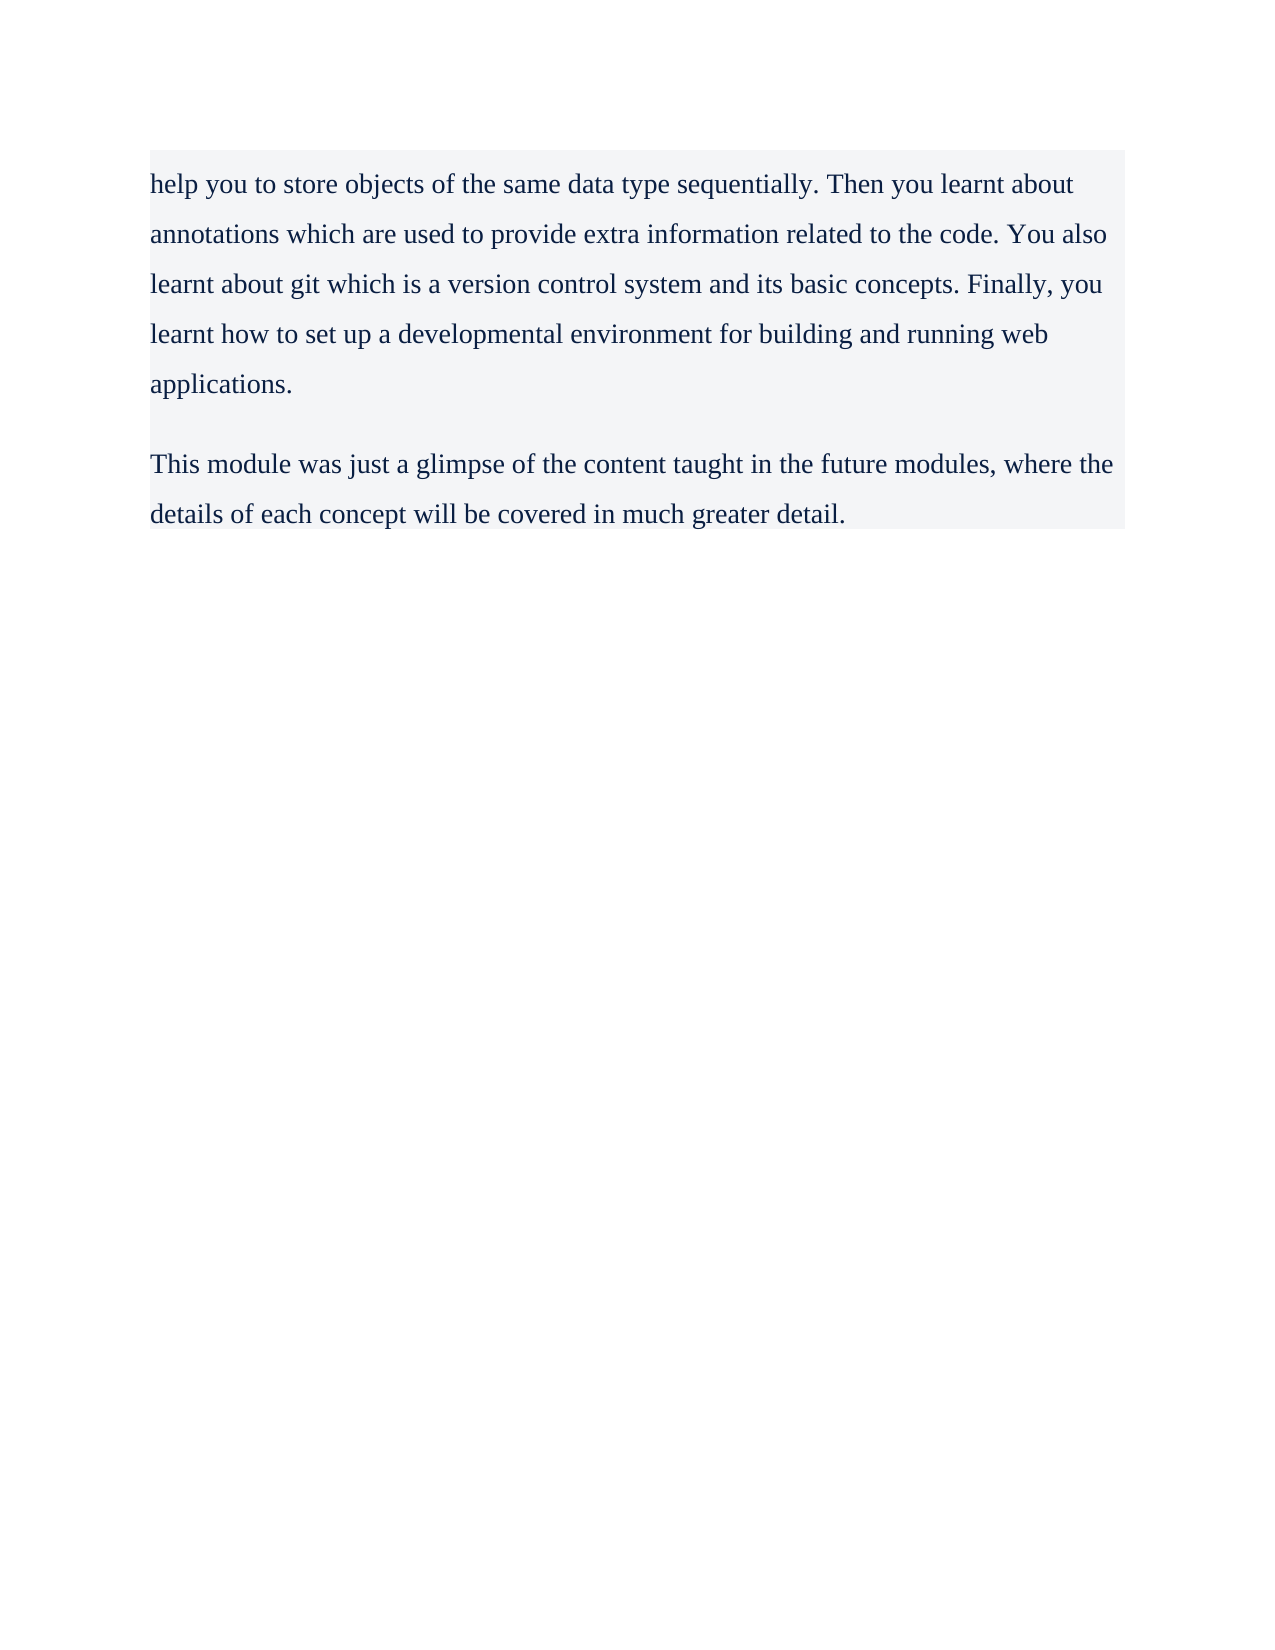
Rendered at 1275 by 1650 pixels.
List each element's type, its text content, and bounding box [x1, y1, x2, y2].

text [150, 150, 1125, 400]
text This module was just a glimpse of the content taught in the future modules, where the details of each concept will be covered in much greater detail. [150, 429, 1125, 529]
